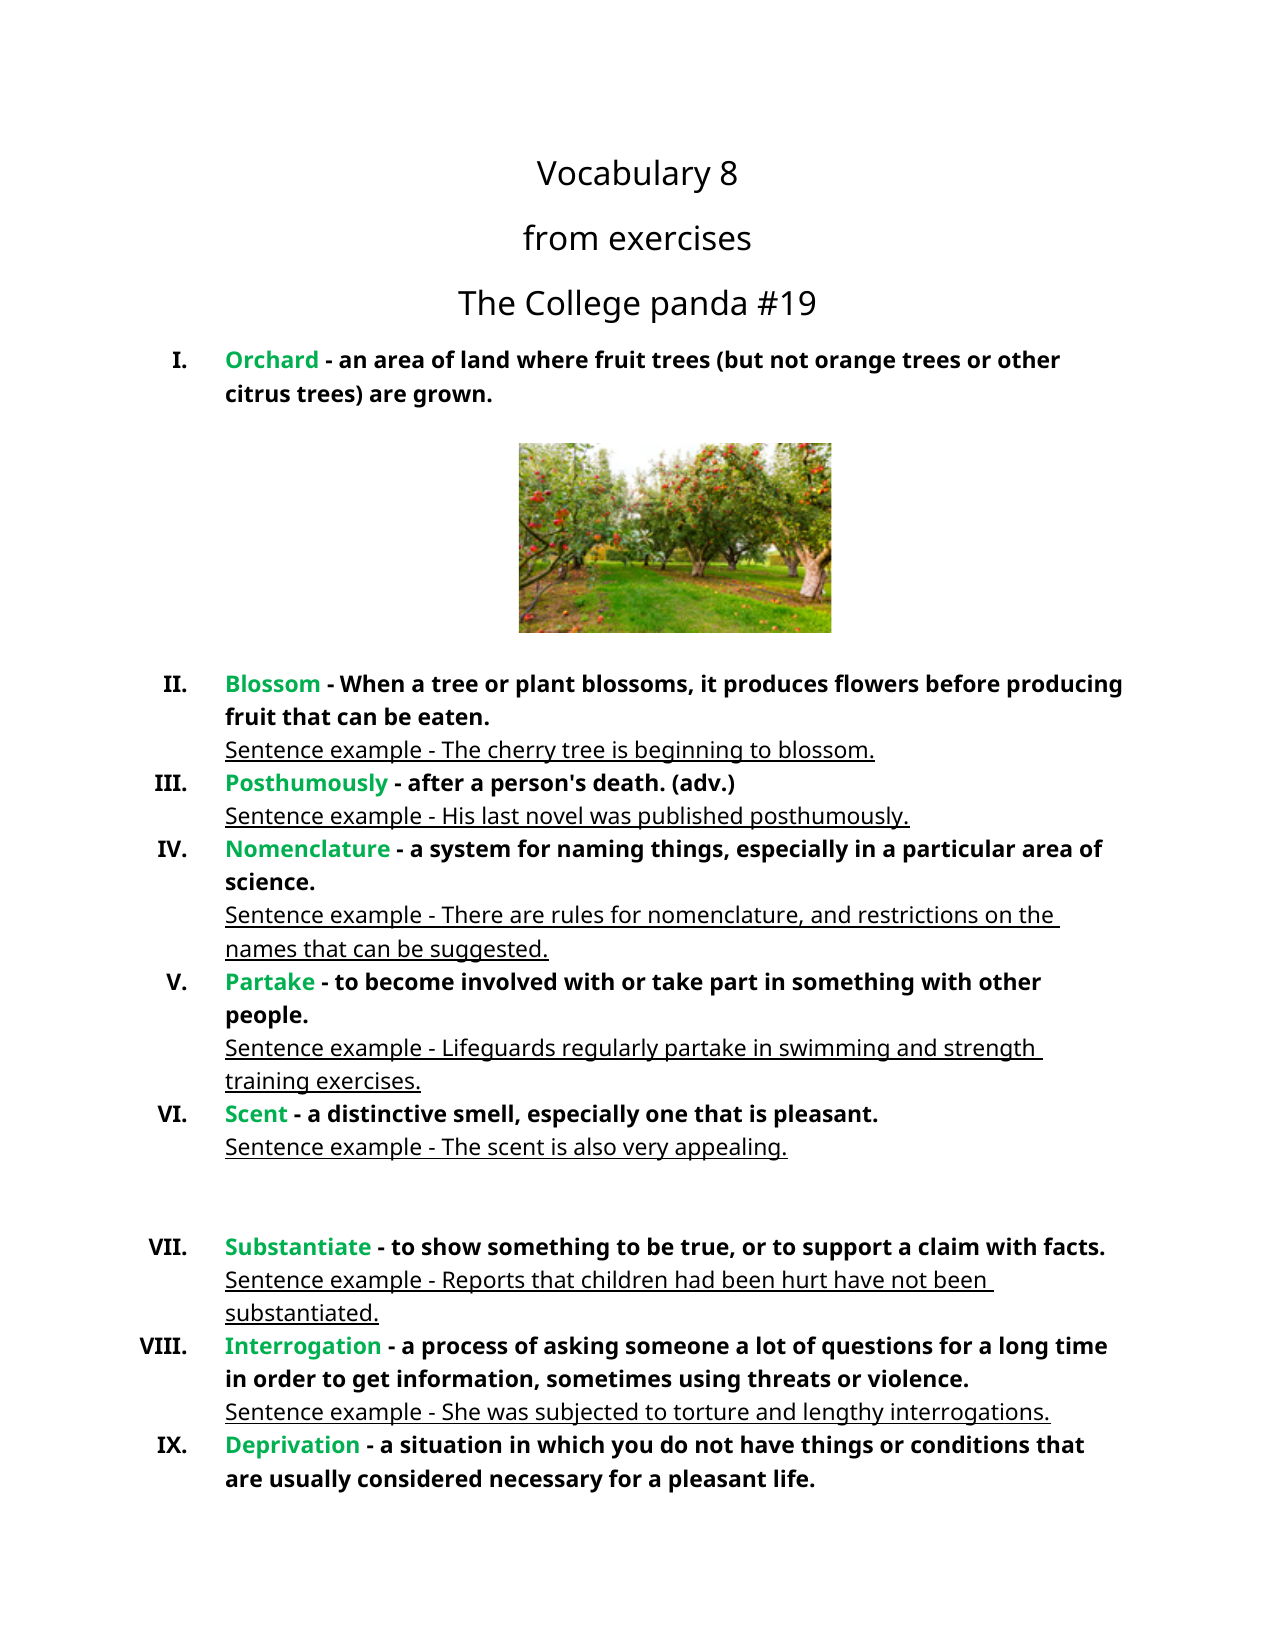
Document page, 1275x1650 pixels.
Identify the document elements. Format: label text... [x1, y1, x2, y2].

text Vocabulary 8 [150, 150, 1125, 195]
list Sentence example - She was subjected to torture and lengthy interrogations. [225, 1396, 1125, 1428]
list Scent - a distinctive smell, especially one that is pleasant. [187, 1098, 1125, 1129]
list Deprivation - a situation in which you do not have things or conditions that are usually considered necessary for a pleasant life. [187, 1429, 1125, 1494]
text The College panda #19 [150, 279, 1125, 325]
list Sentence example - The scent is also very appealing. [225, 1131, 1125, 1163]
picture [518, 443, 832, 633]
list Sentence example - Lifeguards regularly partake in swimming and strength training exercises. [225, 1032, 1125, 1096]
list Sentence example - The cherry tree is beginning to blossom. [225, 734, 1125, 765]
list Sentence example - There are rules for nomenclature, and restrictions on the names that can be suggested. [225, 899, 1125, 964]
text from exercises [150, 215, 1125, 260]
list Sentence example - His last novel was published posthumously. [225, 800, 1125, 831]
list Blossom - When a tree or plant blossoms, it produces flowers before producing fruit that can be eaten. [187, 668, 1125, 732]
list Partake - to become involved with or take part in something with other people. [187, 966, 1125, 1030]
list Interrogation - a process of asking someone a lot of questions for a long time in order to get information, sometimes using threats or violence. [187, 1330, 1125, 1394]
list Orchard - an area of land where fruit trees (but not orange trees or other citrus trees) are grown. [187, 344, 1125, 409]
list Nomenclature - a system for naming things, especially in a particular area of science. [187, 833, 1125, 898]
list Sentence example - Reports that children had been hurt have not been substantiated. [225, 1264, 1125, 1328]
list Posthumously - after a person's death. (adv.) [187, 767, 1125, 798]
list Substantiate - to show something to be true, or to support a claim with facts. [187, 1231, 1125, 1262]
